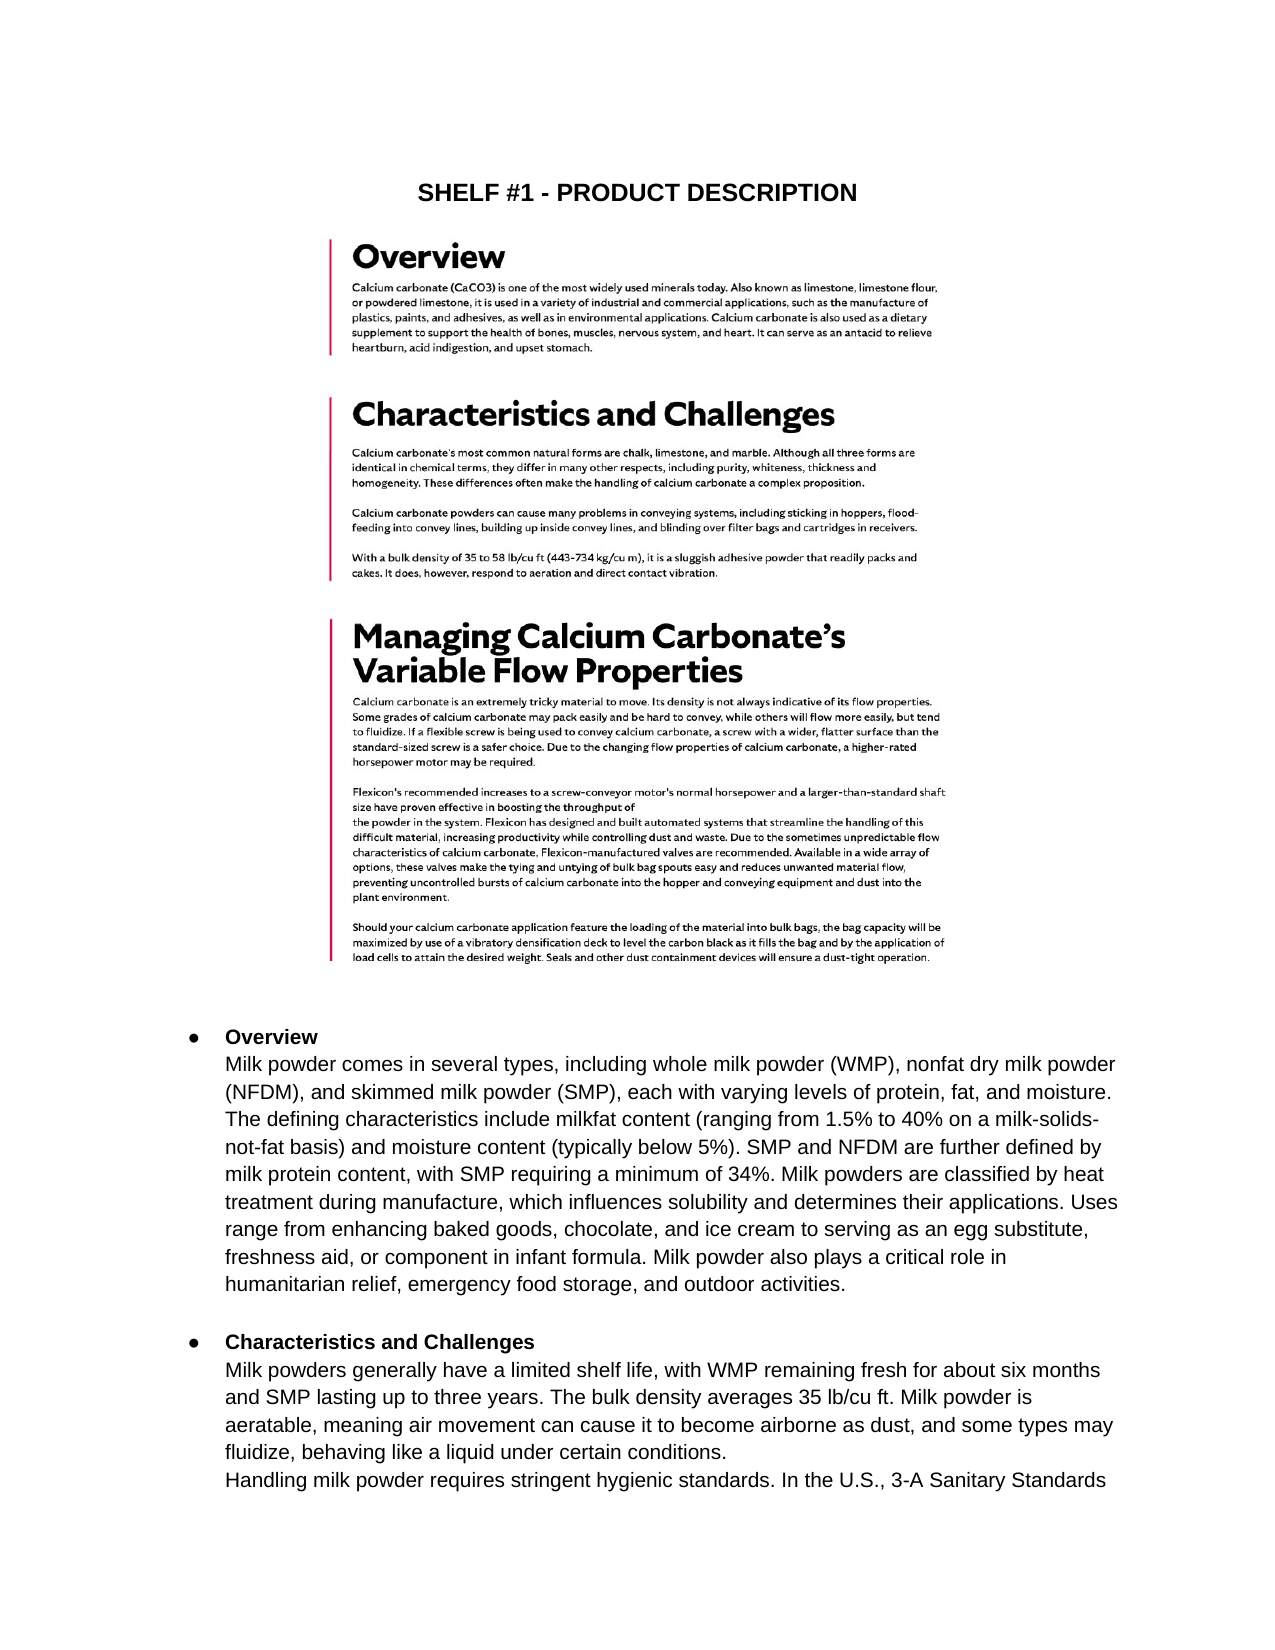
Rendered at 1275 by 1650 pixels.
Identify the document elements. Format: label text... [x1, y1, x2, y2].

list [187, 1330, 1125, 1492]
picture [150, 210, 1125, 601]
text SHELF #1 - PRODUCT DESCRIPTION [150, 177, 1125, 206]
picture [150, 604, 1125, 1021]
list Overview Milk powder comes in several types, including whole milk powder (WMP), nonfat dry milk powder (NFDM), and skimmed milk powder (SMP), each with varying levels of protein, fat, and moisture. The defining characteristics include milkfat content (ranging from 1.5% to 40% on a milk-solids-not-fat basis) and moisture content (typically below 5%). SMP and NFDM are further defined by milk protein content, with SMP requiring a minimum of 34%. Milk powders are classified by heat treatment during manufacture, which influences solubility and determines their applications. Uses range from enhancing baked goods, chocolate, and ice cream to serving as an egg substitute, freshness aid, or component in infant formula. Milk powder also plays a critical role in humanitarian relief, emergency food storage, and outdoor activities. [187, 1025, 1125, 1326]
